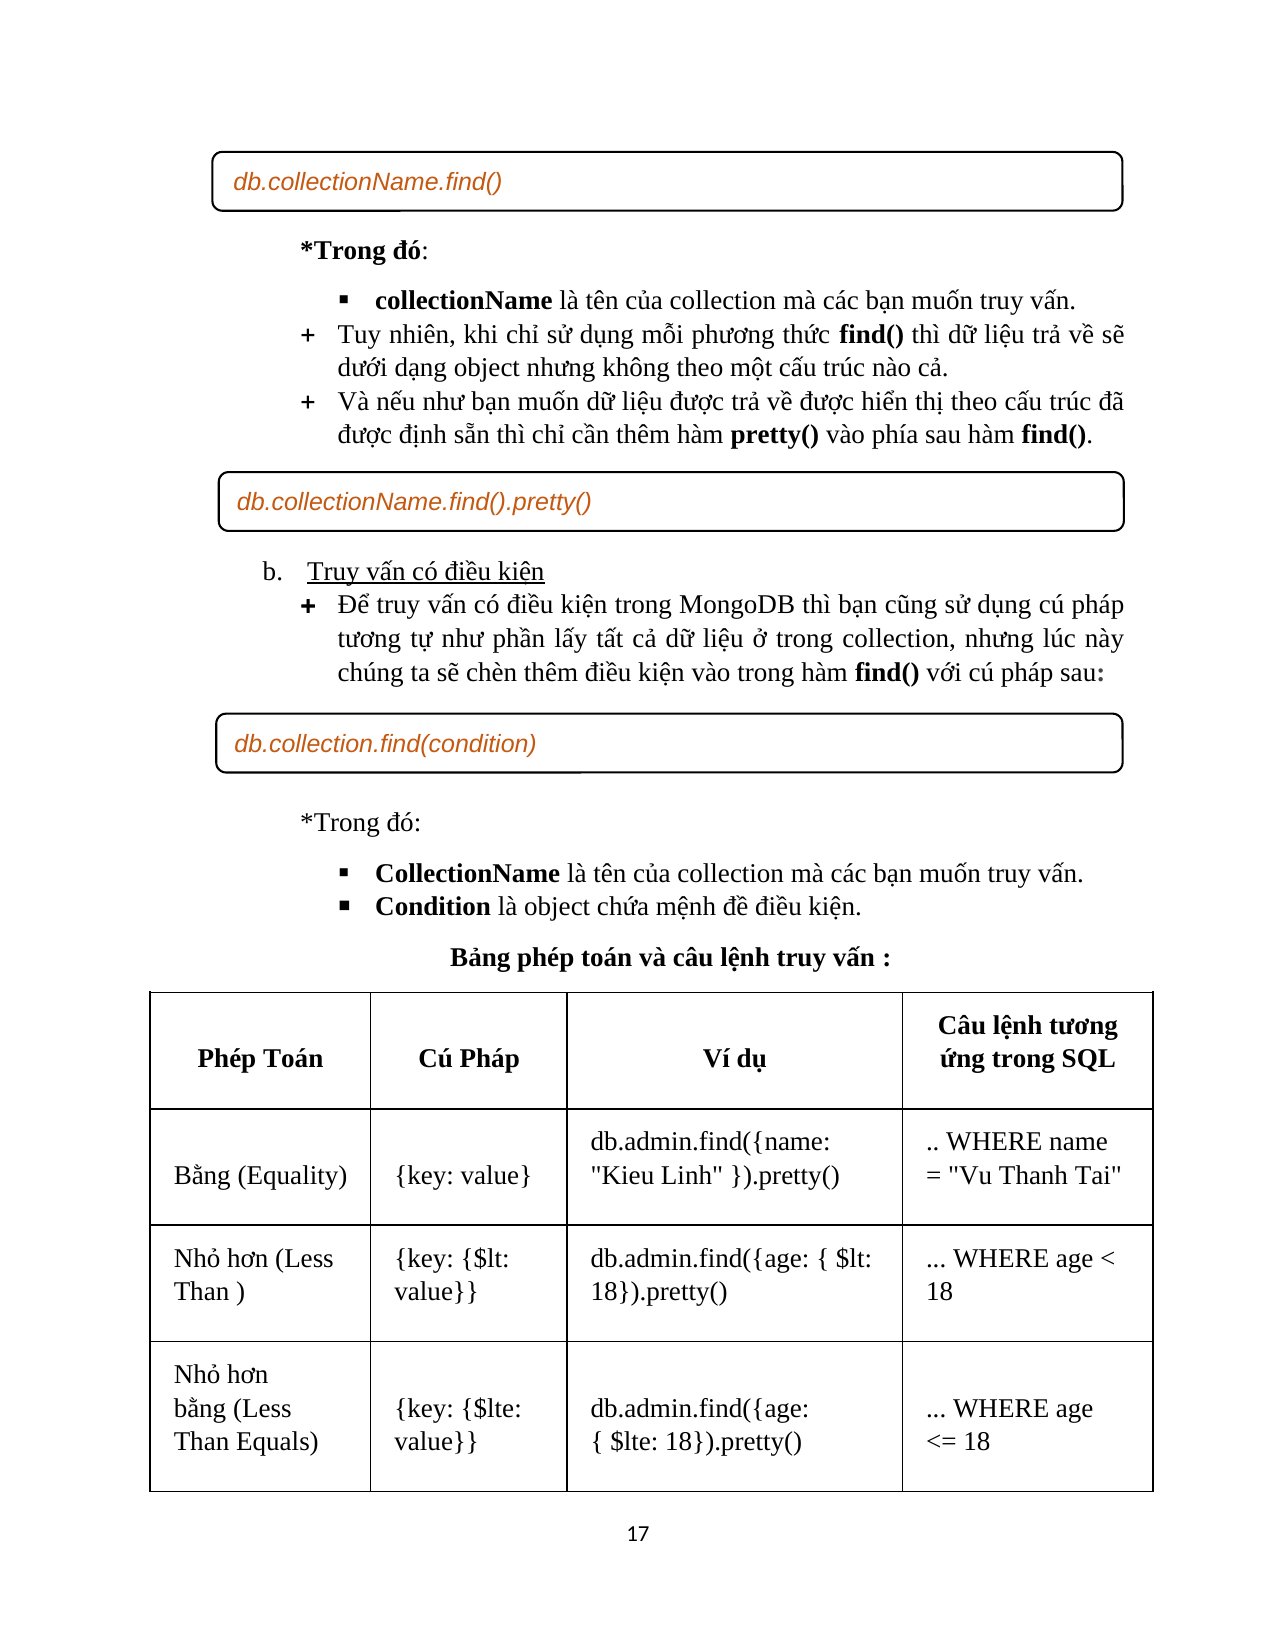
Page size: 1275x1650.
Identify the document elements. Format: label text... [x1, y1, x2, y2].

table_header Cú Pháp [371, 993, 566, 1108]
table_cell ... WHERE age < 18 [903, 1226, 1152, 1341]
table_cell .. WHERE name = "Vu Thanh Tai" [903, 1110, 1152, 1224]
list Để truy vấn có điều kiện trong MongoDB thì bạn cũng sử dụng cú pháp tương tự như phần lấy tất cả dữ liệu ở trong collection, nhưng lúc này chúng ta sẽ chèn thêm điều kiện vào trong hàm find() với cú pháp sau: [300, 589, 1125, 687]
text Bảng phép toán và câu lệnh truy vấn : [375, 941, 1125, 972]
text *Trong đó: [300, 806, 1125, 838]
table_cell {key: {$lt: value}} [371, 1226, 566, 1341]
list collectionName là tên của collection mà các bạn muốn truy vấn. [337, 284, 1125, 315]
text *Trong đó: [300, 234, 1125, 265]
table_header Phép Toán [151, 993, 370, 1108]
table_cell db.admin.find({age: { $lt: 18}).pretty() [568, 1226, 902, 1341]
table_cell Bằng (Equality) [151, 1110, 370, 1224]
table_cell db.admin.find({name: "Kieu Linh" }).pretty() [568, 1110, 902, 1224]
list Condition là object chứa mệnh đề điều kiện. [337, 890, 1125, 922]
table_cell ... WHERE age <= 18 [903, 1342, 1152, 1491]
list Tuy nhiên, khi chỉ sử dụng mỗi phương thức find() thì dữ liệu trả về sẽ dưới dạng object nhưng không theo một cấu trúc nào cả. [300, 318, 1125, 382]
list Và nếu như bạn muốn dữ liệu được trả về được hiển thị theo cấu trúc đã được định sẵn thì chỉ cần thêm hàm pretty() vào phía sau hàm find(). [300, 385, 1125, 450]
list CollectionName là tên của collection mà các bạn muốn truy vấn. [337, 857, 1125, 888]
table_cell Nhỏ hơn bằng (Less Than Equals) [151, 1342, 370, 1491]
list Truy vấn có điều kiện [262, 555, 1125, 586]
table_cell {key: value} [371, 1110, 566, 1224]
table_header Câu lệnh tương ứng trong SQL [903, 993, 1152, 1108]
table_header Ví dụ [568, 993, 902, 1108]
table_cell db.admin.find({age: { $lte: 18}).pretty() [568, 1342, 902, 1491]
table_cell Nhỏ hơn (Less Than ) [151, 1226, 370, 1341]
table_cell {key: {$lte: value}} [371, 1342, 566, 1491]
